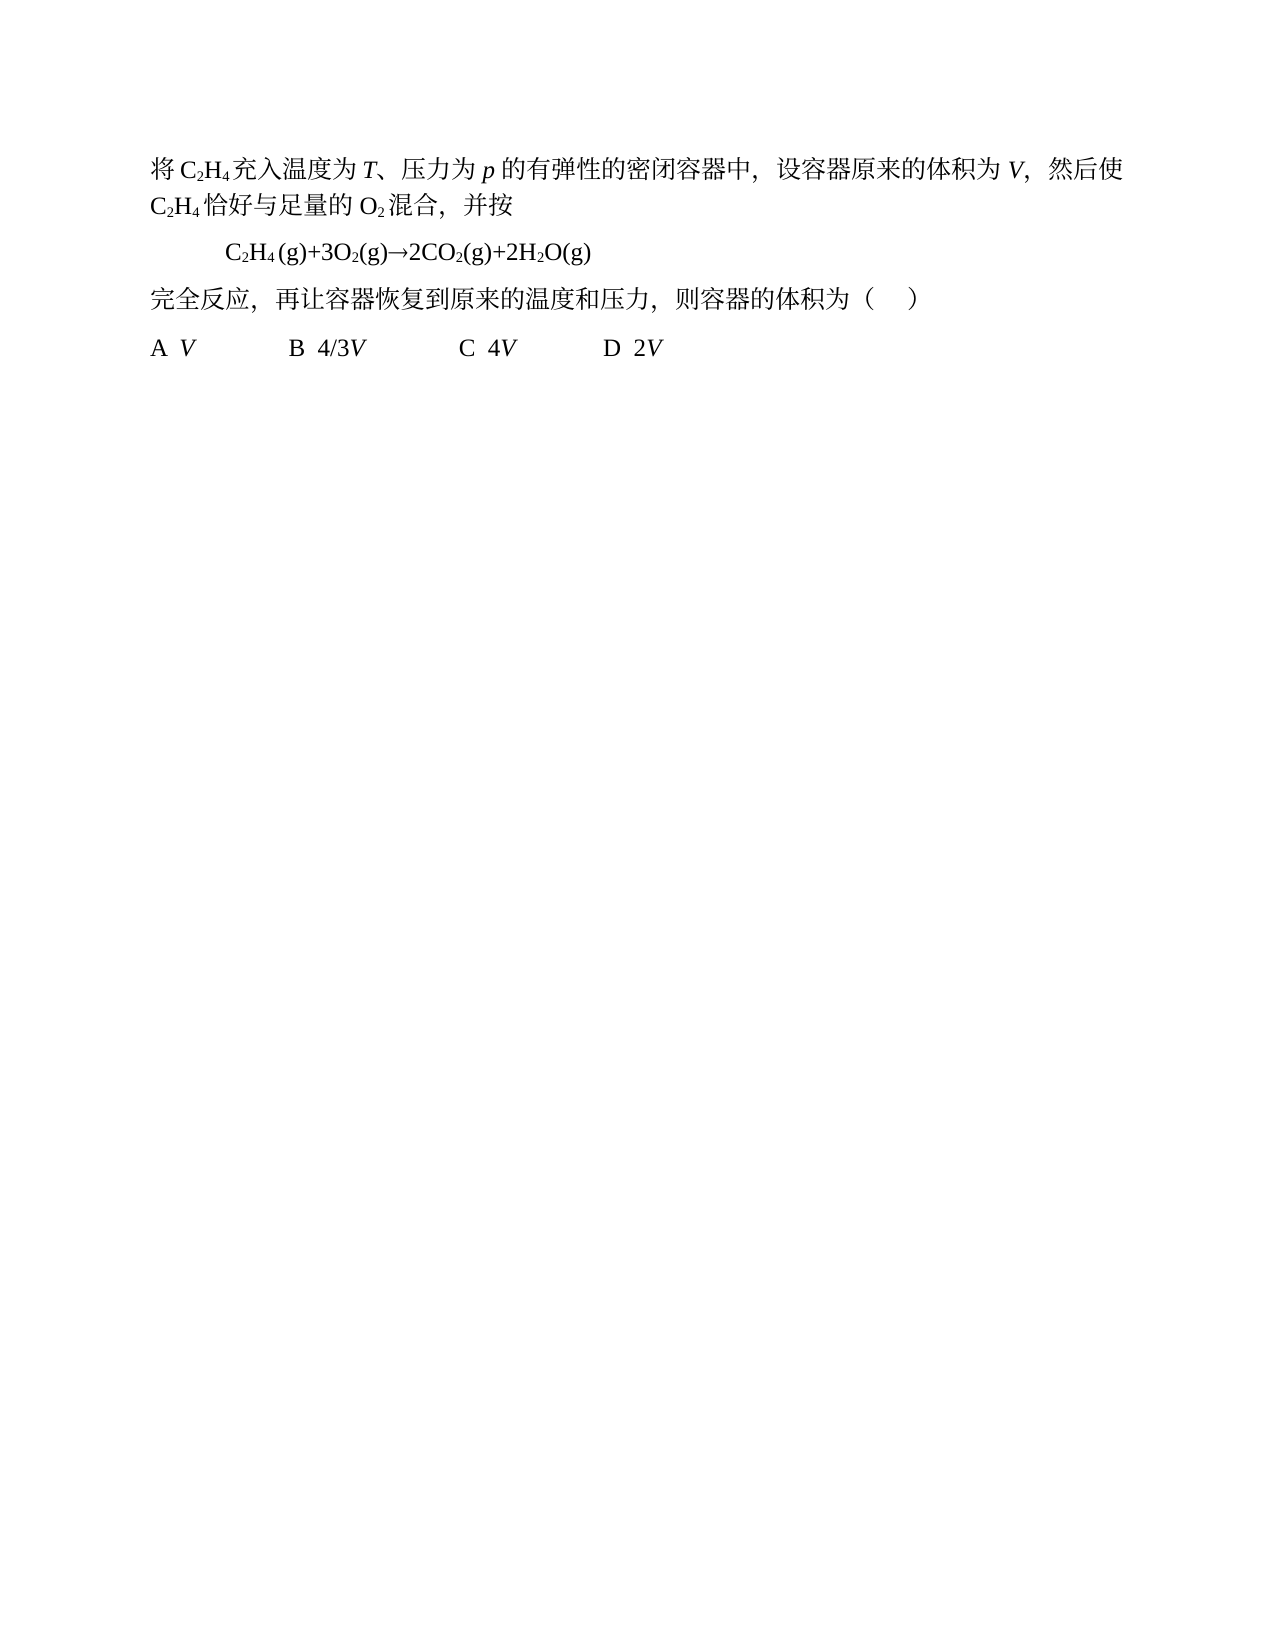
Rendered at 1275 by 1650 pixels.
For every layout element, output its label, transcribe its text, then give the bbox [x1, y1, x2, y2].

text A V B 4/3V C 4V D 2V [150, 314, 1125, 362]
text C2H4 (g)+3O2(g)2CO2(g)+2H2O(g) 完全反应，再让容器恢复到原来的温度和压力，则容器的体积为（ ） [150, 218, 1125, 314]
